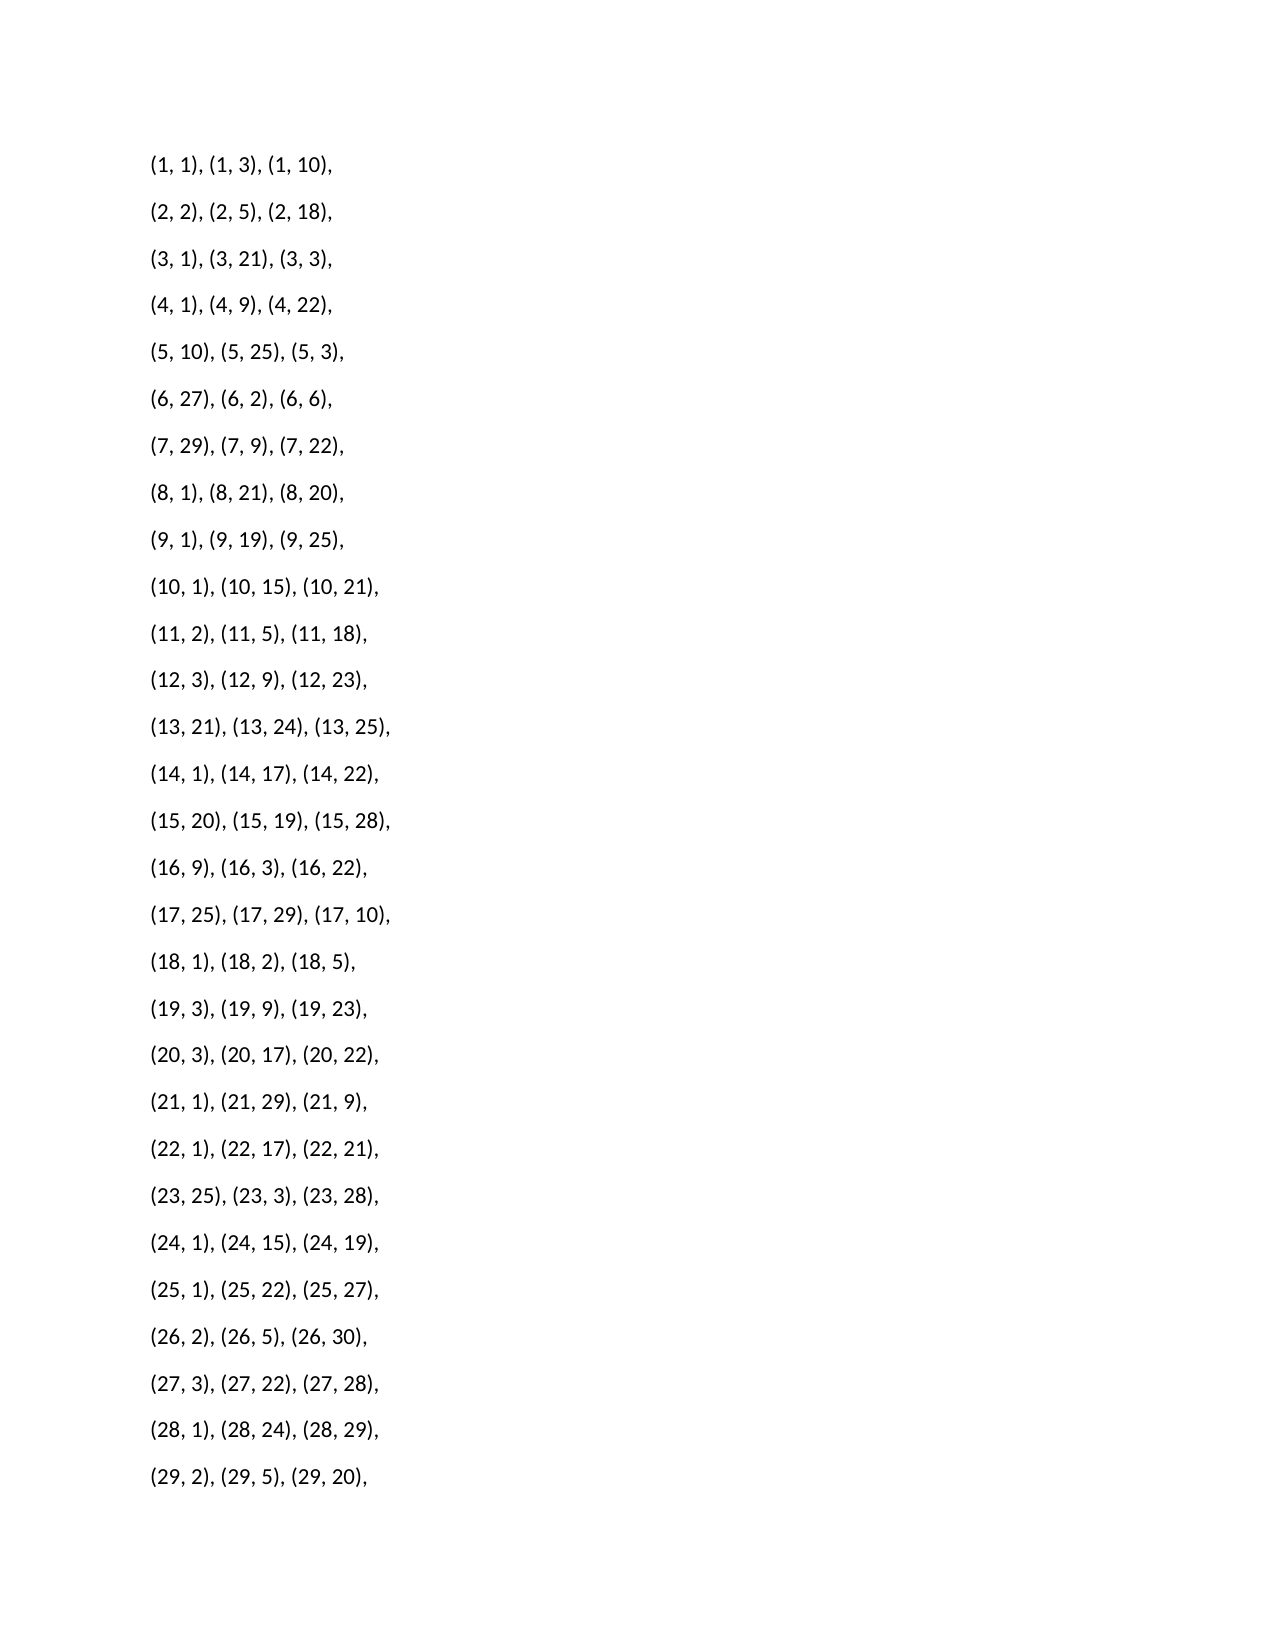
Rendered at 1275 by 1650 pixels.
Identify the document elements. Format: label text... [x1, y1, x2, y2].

text (19, 3), (19, 9), (19, 23), [150, 994, 1125, 1022]
text (28, 1), (28, 24), (28, 29), [150, 1416, 1125, 1444]
text (22, 1), (22, 17), (22, 21), [150, 1134, 1125, 1162]
text (3, 1), (3, 21), (3, 3), [150, 244, 1125, 272]
text (17, 25), (17, 29), (17, 10), [150, 900, 1125, 928]
text (15, 20), (15, 19), (15, 28), [150, 806, 1125, 834]
text (20, 3), (20, 17), (20, 22), [150, 1041, 1125, 1069]
text (2, 2), (2, 5), (2, 18), [150, 197, 1125, 225]
text (5, 10), (5, 25), (5, 3), [150, 337, 1125, 366]
text (27, 3), (27, 22), (27, 28), [150, 1369, 1125, 1397]
text (7, 29), (7, 9), (7, 22), [150, 431, 1125, 459]
text (29, 2), (29, 5), (29, 20), [150, 1462, 1125, 1491]
text (12, 3), (12, 9), (12, 23), [150, 666, 1125, 694]
text (18, 1), (18, 2), (18, 5), [150, 947, 1125, 975]
text (16, 9), (16, 3), (16, 22), [150, 853, 1125, 881]
text (9, 1), (9, 19), (9, 25), [150, 525, 1125, 553]
text (14, 1), (14, 17), (14, 22), [150, 759, 1125, 787]
text (13, 21), (13, 24), (13, 25), [150, 712, 1125, 741]
text (8, 1), (8, 21), (8, 20), [150, 478, 1125, 506]
text (1, 1), (1, 3), (1, 10), [150, 150, 1125, 178]
text (23, 25), (23, 3), (23, 28), [150, 1181, 1125, 1209]
text (26, 2), (26, 5), (26, 30), [150, 1322, 1125, 1350]
text (6, 27), (6, 2), (6, 6), [150, 384, 1125, 412]
text (10, 1), (10, 15), (10, 21), [150, 572, 1125, 600]
text (21, 1), (21, 29), (21, 9), [150, 1087, 1125, 1116]
text (11, 2), (11, 5), (11, 18), [150, 619, 1125, 647]
text (24, 1), (24, 15), (24, 19), [150, 1228, 1125, 1256]
text (25, 1), (25, 22), (25, 27), [150, 1275, 1125, 1303]
text (4, 1), (4, 9), (4, 22), [150, 291, 1125, 319]
